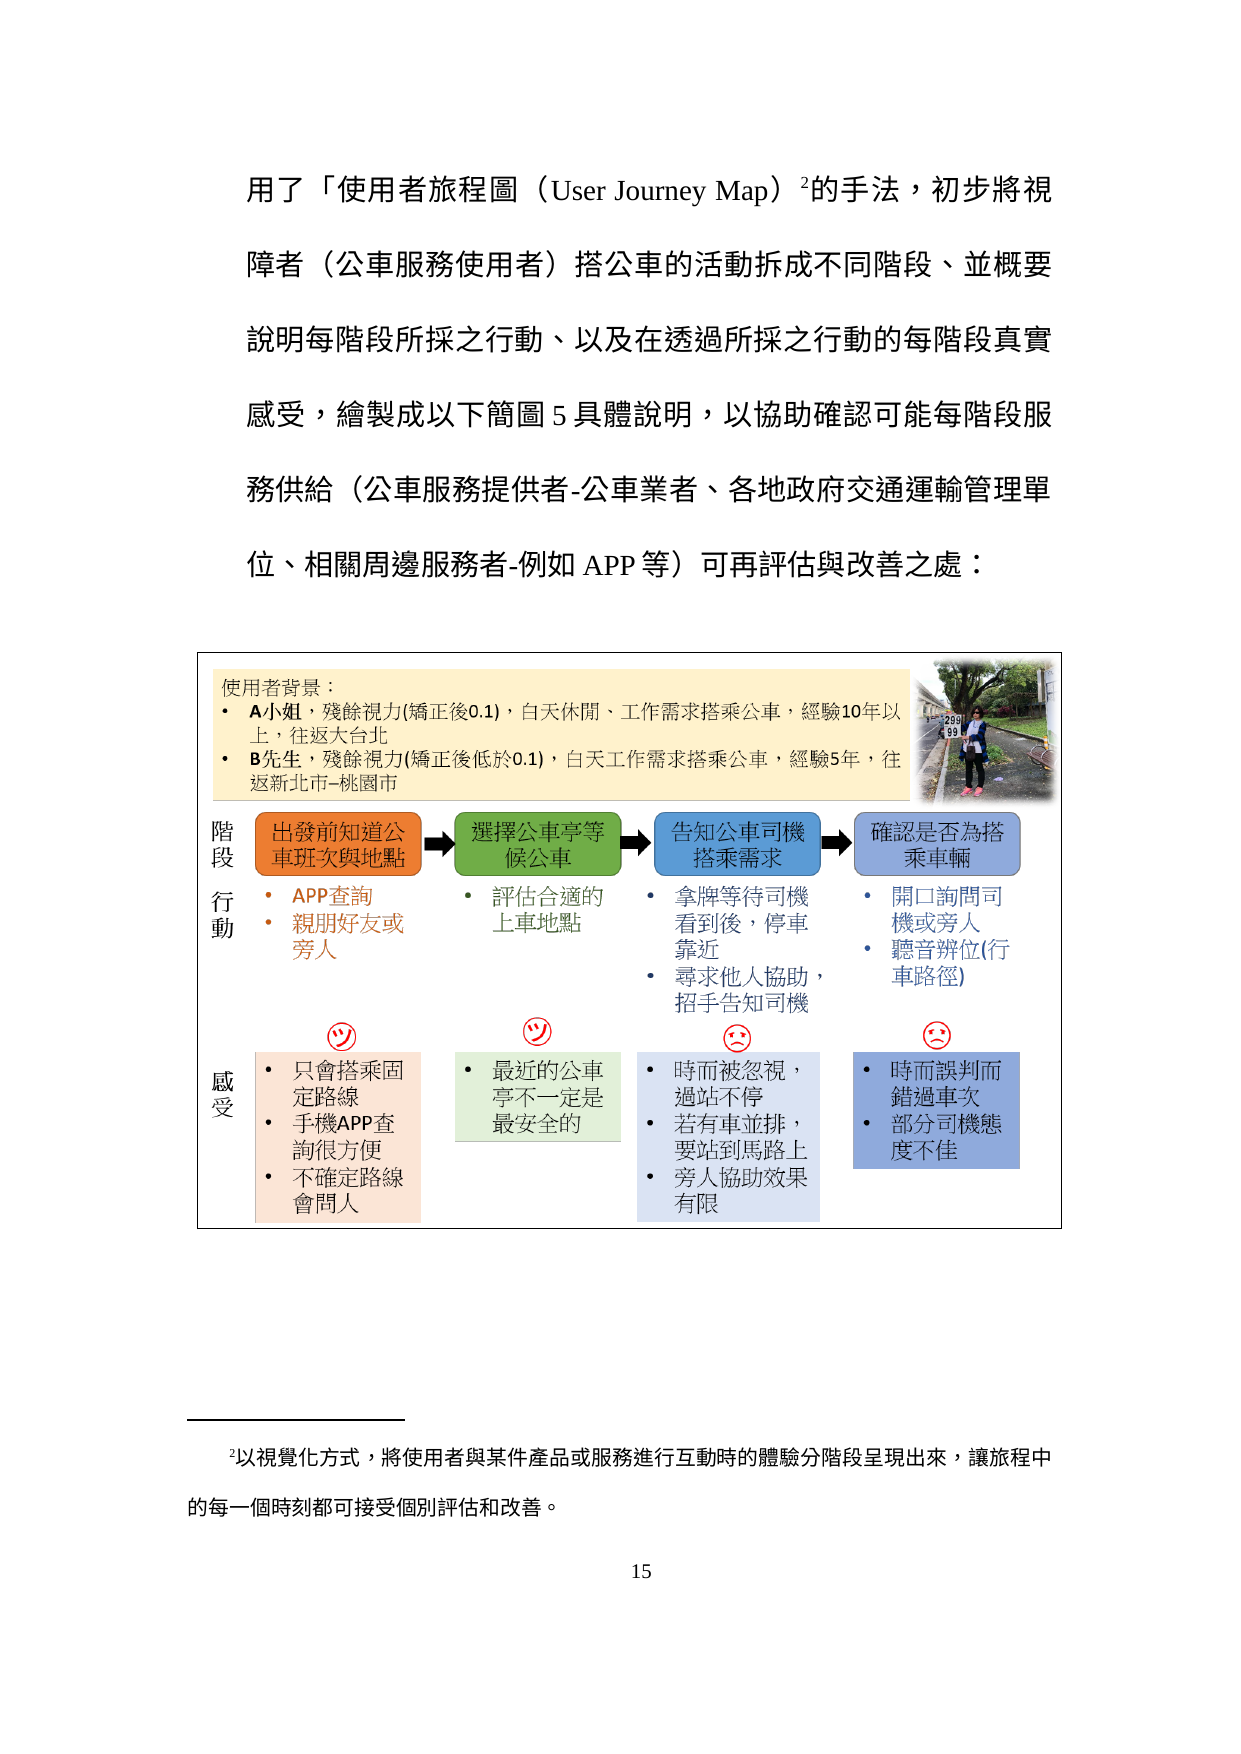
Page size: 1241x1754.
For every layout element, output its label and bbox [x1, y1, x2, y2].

picture [198, 653, 1061, 1228]
text [246, 150, 1053, 600]
